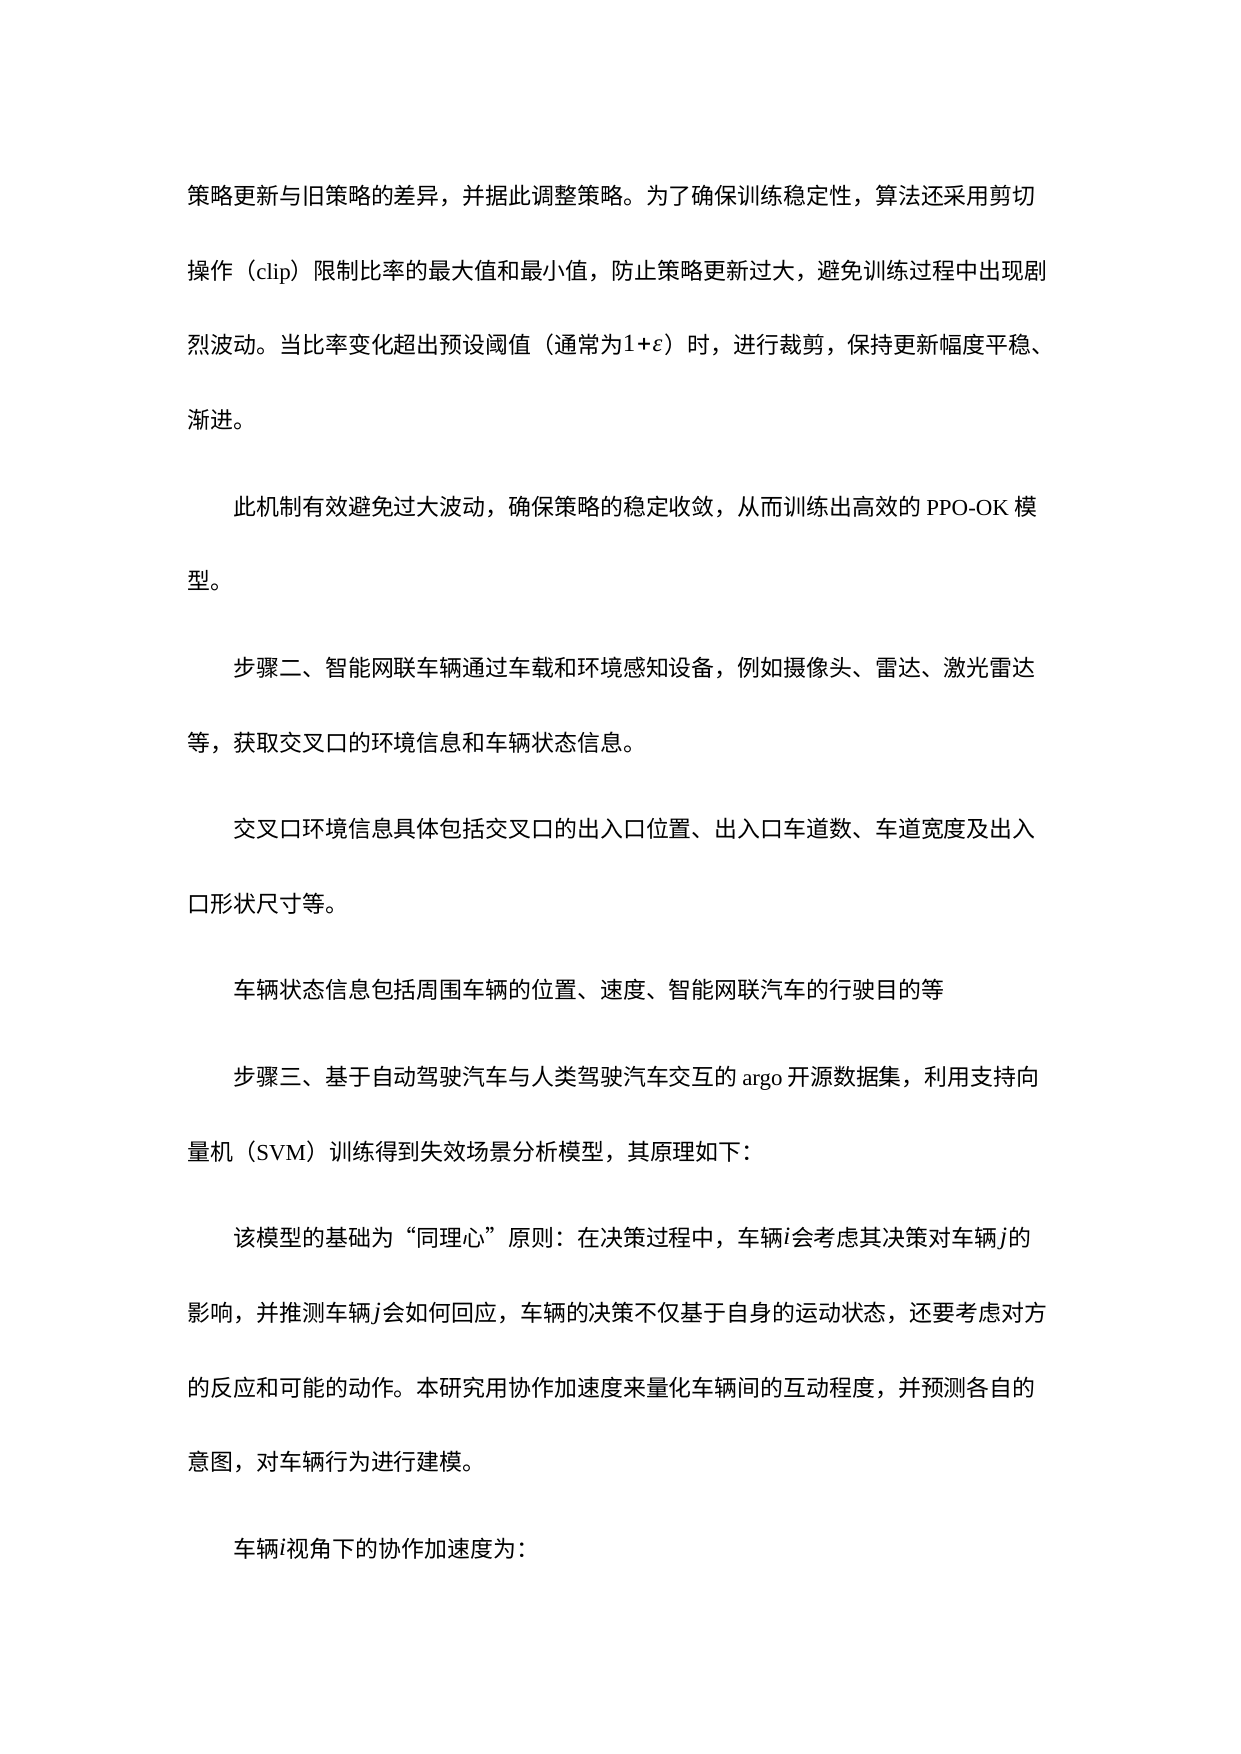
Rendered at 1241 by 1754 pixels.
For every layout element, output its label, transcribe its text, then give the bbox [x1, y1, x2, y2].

text 车辆状态信息包括周围车辆的位置、速度、智能网联汽车的行驶目的等 [187, 956, 1053, 1021]
text 此机制有效避免过大波动，确保策略的稳定收敛，从而训练出高效的 PPO-OK 模型。 [187, 473, 1053, 612]
text 该模型的基础为“同理心”原则：在决策过程中，车辆会考虑其决策对车辆的影响，并推测车辆会如何回应，车辆的决策不仅基于自身的运动状态，还要考虑对方的反应和可能的动作。本研究用协作加速度来量化车辆间的互动程度，并预测各自的意图，对车辆行为进行建模。 [187, 1204, 1053, 1493]
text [187, 162, 1053, 451]
text 步骤三、基于自动驾驶汽车与人类驾驶汽车交互的argo开源数据集，利用支持向量机（SVM）训练得到失效场景分析模型，其原理如下： [187, 1043, 1053, 1183]
text 步骤二、智能网联车辆通过车载和环境感知设备，例如摄像头、雷达、激光雷达等，获取交叉口的环境信息和车辆状态信息。 [187, 634, 1053, 773]
text 交叉口环境信息具体包括交叉口的出入口位置、出入口车道数、车道宽度及出入口形状尺寸等。 [187, 795, 1053, 935]
text 车辆视角下的协作加速度为： [187, 1515, 1053, 1580]
